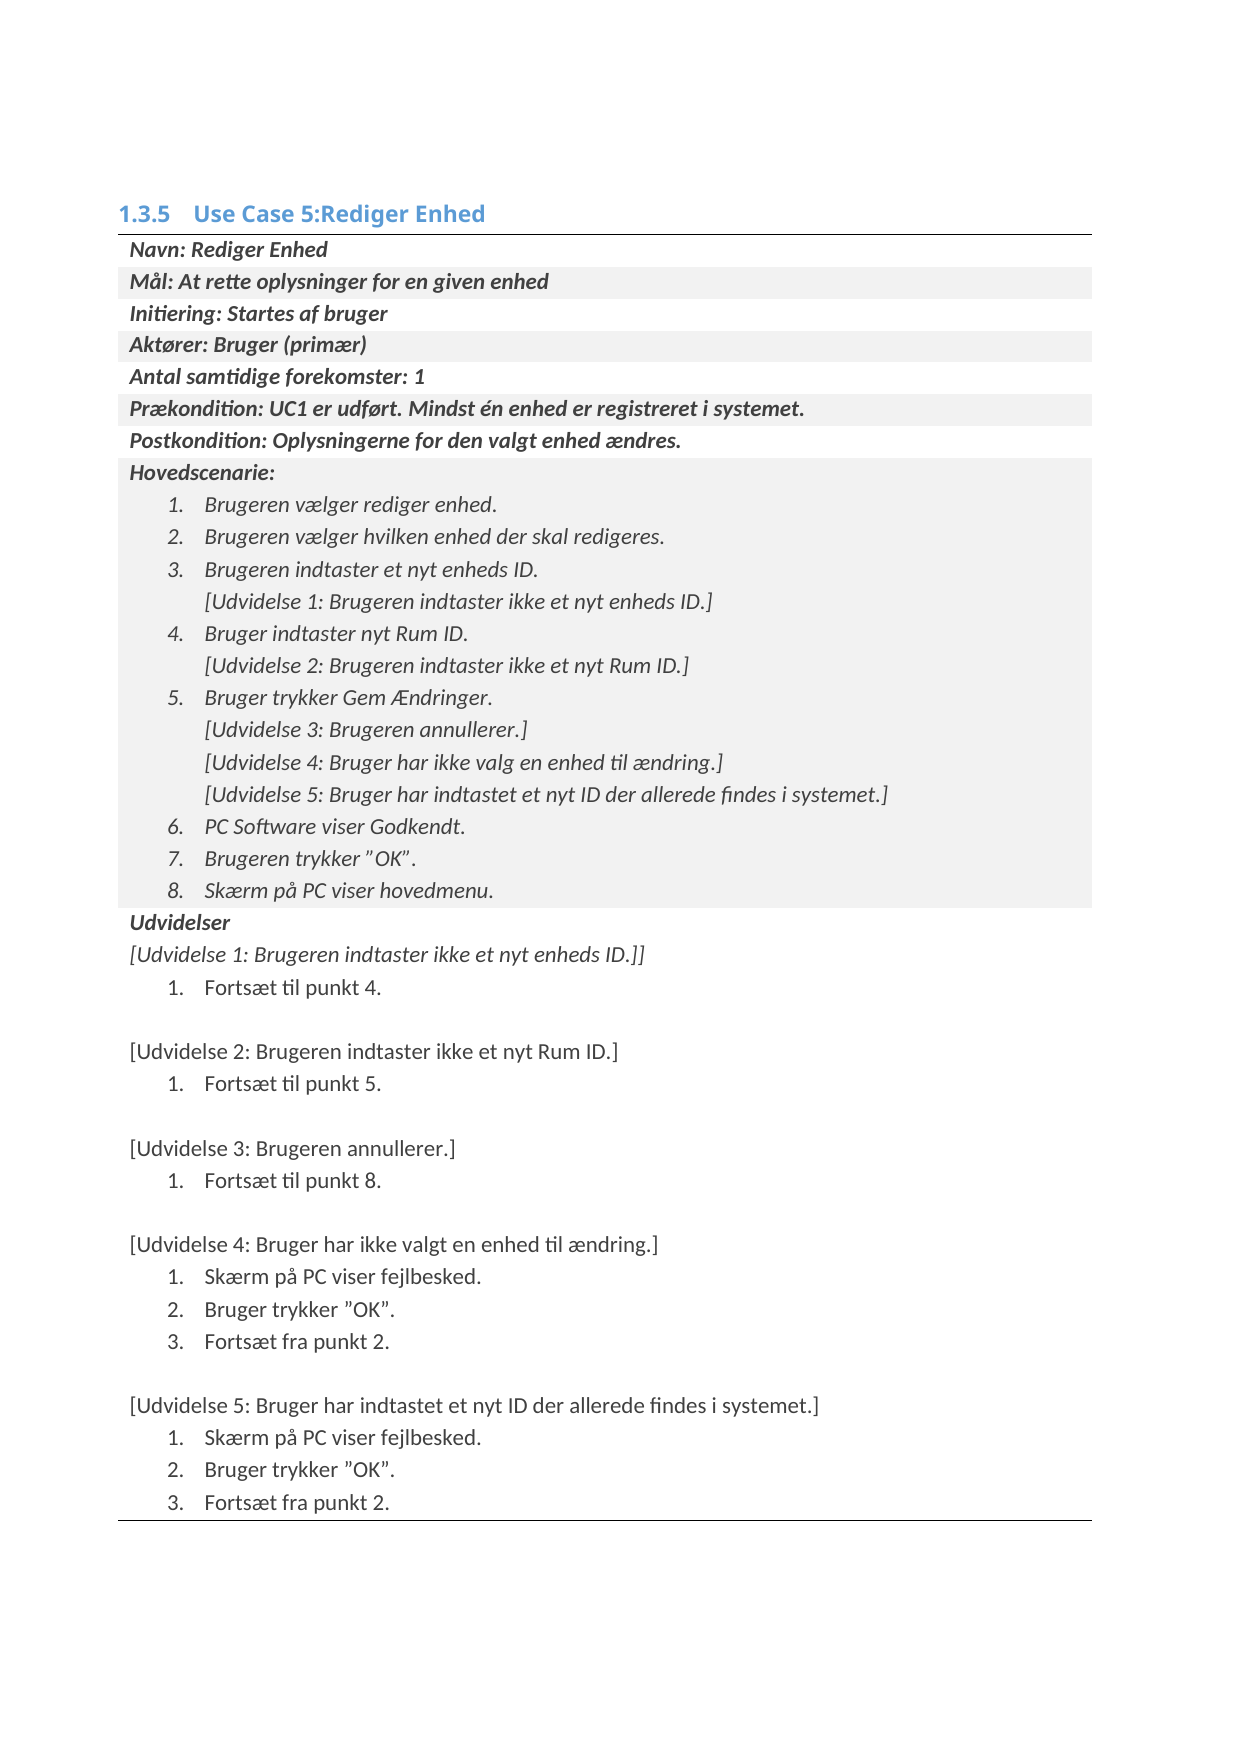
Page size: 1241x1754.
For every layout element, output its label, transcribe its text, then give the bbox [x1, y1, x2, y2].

table_header Navn: Rediger Enhed [118, 235, 1092, 267]
table_cell Prækondition: UC1 er udført. Mindst én enhed er registreret i systemet. [118, 394, 1092, 426]
subtitle Use Case 5:Rediger Enhed [118, 198, 1122, 229]
table_cell Mål: At rette oplysninger for en given enhed [118, 267, 1092, 299]
table_cell Aktører: Bruger (primær) [118, 331, 1092, 362]
table_cell Antal samtidige forekomster: 1 [118, 363, 1092, 394]
table_cell Initiering: Startes af bruger [118, 299, 1092, 331]
table_cell Postkondition: Oplysningerne for den valgt enhed ændres. [118, 426, 1092, 458]
table_cell Udvidelser [Udvidelse 1: Brugeren indtaster ikke et nyt enheds ID.]] Fortsæt til punkt 4. [Udvidelse 2: Brugeren indtaster ikke et nyt Rum ID.] Fortsæt til punkt 5. [Udvidelse 3: Brugeren annullerer.] Fortsæt til punkt 8. [Udvidelse 4: Bruger har ikke valgt en enhed til ændring.] Skærm på PC viser fejlbesked. Bruger trykker ”OK”. Fortsæt fra punkt 2. [Udvidelse 5: Bruger har indtastet et nyt ID der allerede findes i systemet.] Skærm på PC viser fejlbesked. Bruger trykker ”OK”. Fortsæt fra punkt 2. [118, 909, 1092, 1520]
table_cell Hovedscenarie: Brugeren vælger rediger enhed. Brugeren vælger hvilken enhed der skal redigeres. Brugeren indtaster et nyt enheds ID. [Udvidelse 1: Brugeren indtaster ikke et nyt enheds ID.] Bruger indtaster nyt Rum ID. [Udvidelse 2: Brugeren indtaster ikke et nyt Rum ID.] Bruger trykker Gem Ændringer. [Udvidelse 3: Brugeren annullerer.] [Udvidelse 4: Bruger har ikke valg en enhed til ændring.] [Udvidelse 5: Bruger har indtastet et nyt ID der allerede findes i systemet.] PC Software viser Godkendt. Brugeren trykker ”OK”. Skærm på PC viser hovedmenu. [118, 458, 1092, 908]
